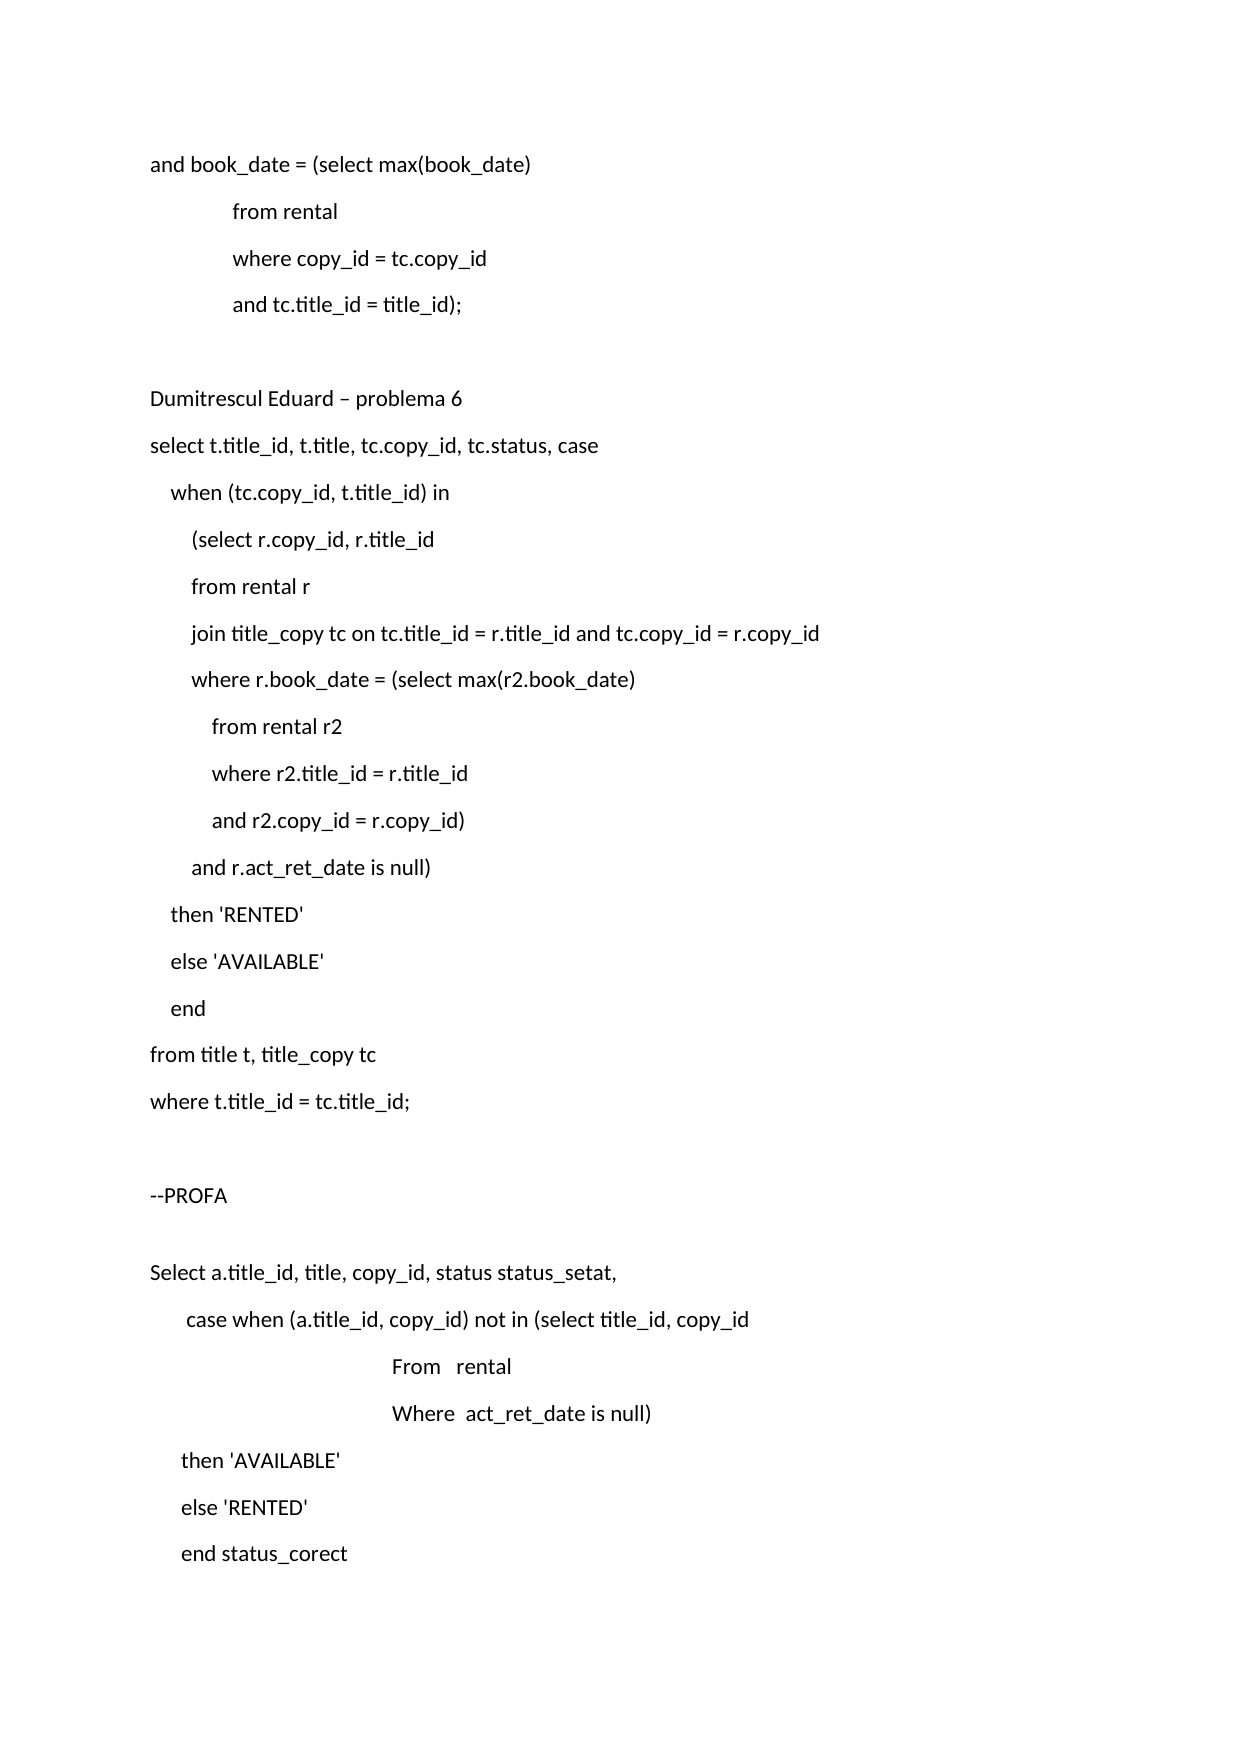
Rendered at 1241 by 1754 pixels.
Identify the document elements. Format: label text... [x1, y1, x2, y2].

text end [150, 994, 1090, 1022]
text and r.act_ret_date is null) [150, 853, 1090, 881]
text (select r.copy_id, r.title_id [150, 525, 1090, 553]
text where r2.title_id = r.title_id [150, 759, 1090, 787]
text Select a.title_id, title, copy_id, status status_setat, [150, 1258, 1090, 1286]
text end status_corect [150, 1539, 1090, 1568]
text and book_date = (select max(book_date) [150, 150, 1090, 178]
text from title t, title_copy tc [150, 1041, 1090, 1069]
text From rental [150, 1352, 1090, 1380]
text and r2.copy_id = r.copy_id) [150, 806, 1090, 834]
text Dumitrescul Eduard – problema 6 [150, 384, 1090, 412]
text where r.book_date = (select max(r2.book_date) [150, 666, 1090, 694]
text then 'AVAILABLE' [150, 1446, 1090, 1474]
text Where act_ret_date is null) [150, 1399, 1090, 1427]
text where t.title_id = tc.title_id; [150, 1087, 1090, 1116]
text else 'AVAILABLE' [150, 947, 1090, 975]
text and tc.title_id = title_id); [150, 291, 1090, 319]
text else 'RENTED' [150, 1493, 1090, 1521]
text when (tc.copy_id, t.title_id) in [150, 478, 1090, 506]
text join title_copy tc on tc.title_id = r.title_id and tc.copy_id = r.copy_id [150, 619, 1090, 647]
text from rental r2 [150, 712, 1090, 741]
text from rental [150, 197, 1090, 225]
text --PROFA [150, 1181, 1090, 1239]
text where copy_id = tc.copy_id [150, 244, 1090, 272]
text select t.title_id, t.title, tc.copy_id, tc.status, case [150, 431, 1090, 459]
text from rental r [150, 572, 1090, 600]
text case when (a.title_id, copy_id) not in (select title_id, copy_id [150, 1305, 1090, 1333]
text then 'RENTED' [150, 900, 1090, 928]
